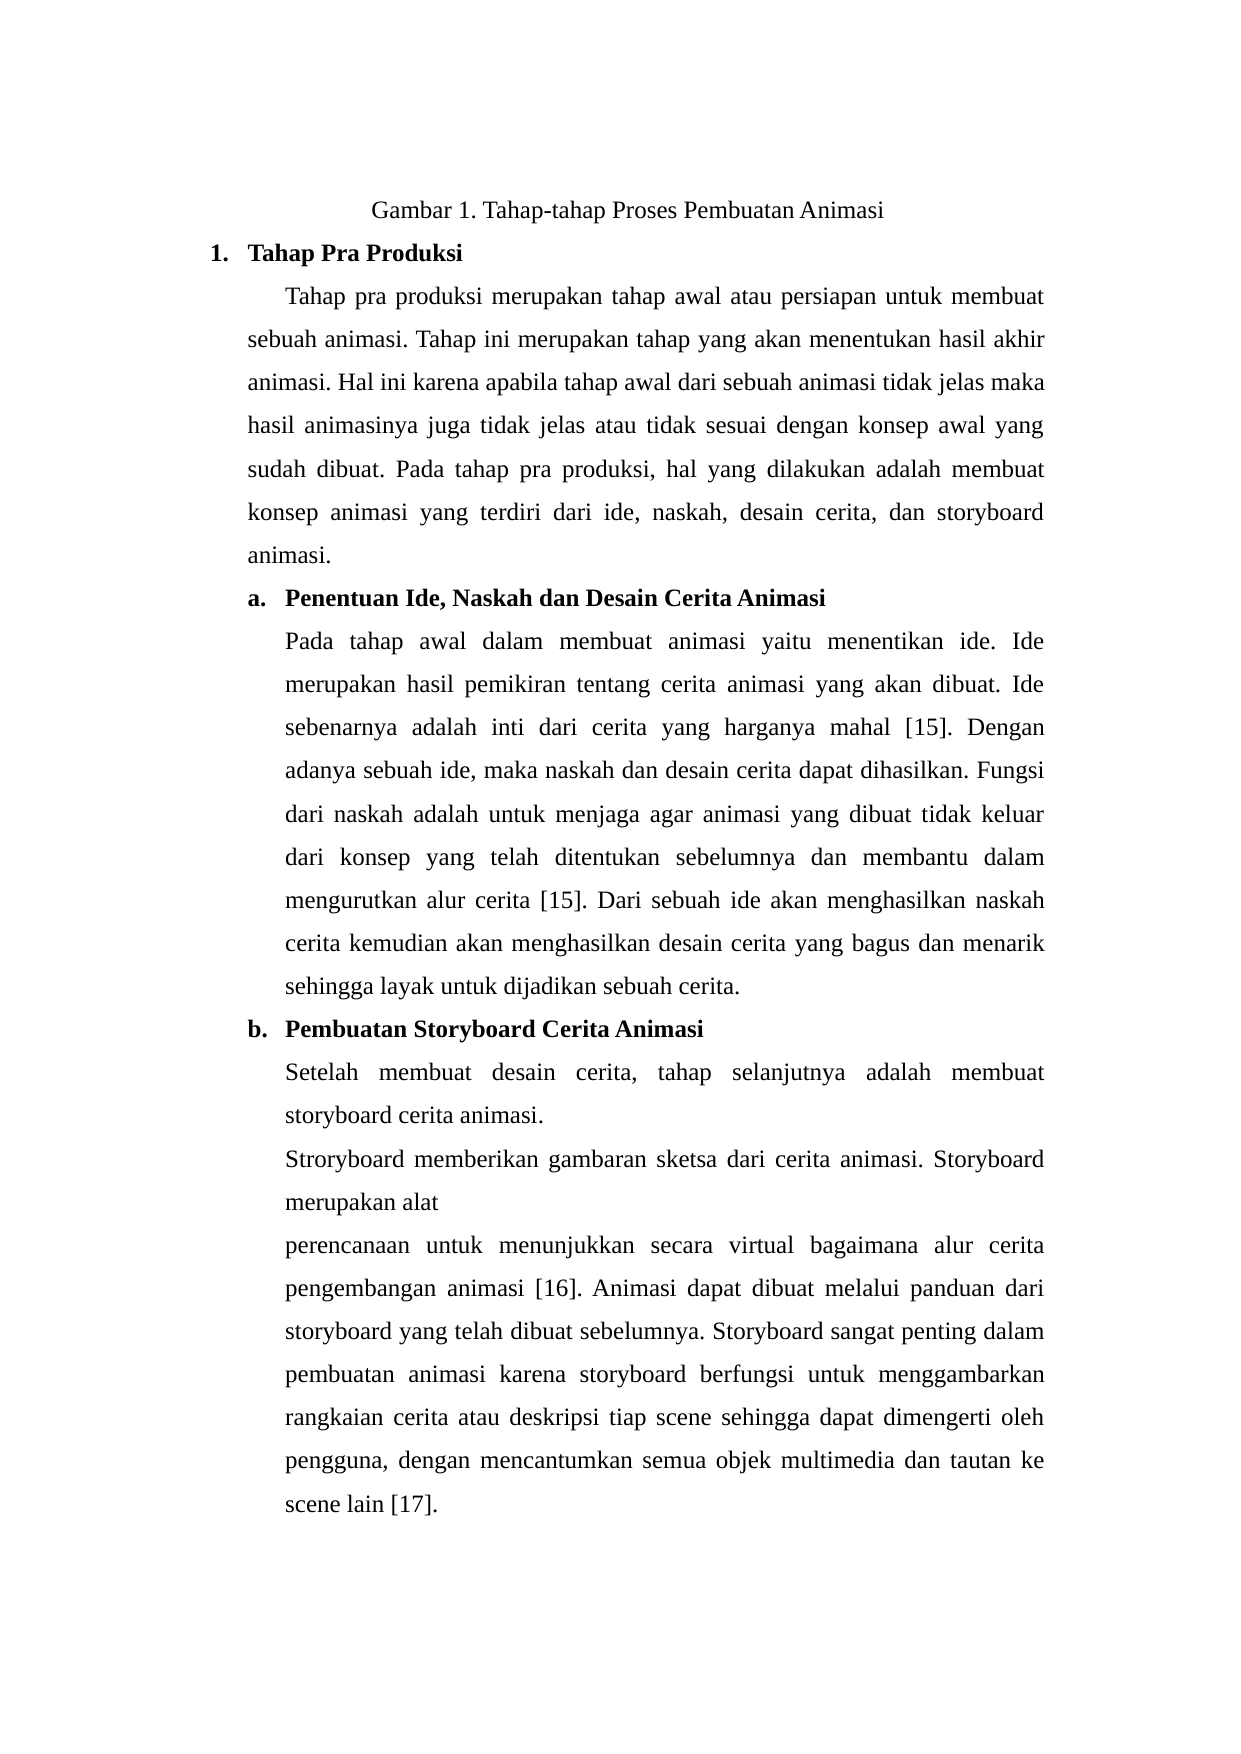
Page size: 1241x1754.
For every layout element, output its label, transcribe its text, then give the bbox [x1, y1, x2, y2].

text Gambar 1. Tahap-tahap Proses Pembuatan Animasi [210, 195, 1045, 224]
text Setelah membuat desain cerita, tahap selanjutnya adalah membuat storyboard cerita animasi. [285, 1057, 1045, 1129]
text perencanaan untuk menunjukkan secara virtual bagaimana alur cerita pengembangan animasi [16]. Animasi dapat dibuat melalui panduan dari storyboard yang telah dibuat sebelumnya. Storyboard sangat penting dalam pembuatan animasi karena storyboard berfungsi untuk menggambarkan rangkaian cerita atau deskripsi tiap scene sehingga dapat dimengerti oleh pengguna, dengan mencantumkan semua objek multimedia dan tautan ke scene lain [17]. [285, 1230, 1045, 1517]
list Penentuan Ide, Naskah dan Desain Cerita Animasi [247, 583, 1045, 612]
text Tahap pra produksi merupakan tahap awal atau persiapan untuk membuat sebuah animasi. Tahap ini merupakan tahap yang akan menentukan hasil akhir animasi. Hal ini karena apabila tahap awal dari sebuah animasi tidak jelas maka hasil animasinya juga tidak jelas atau tidak sesuai dengan konsep awal yang sudah dibuat. Pada tahap pra produksi, hal yang dilakukan adalah membuat konsep animasi yang terdiri dari ide, naskah, desain cerita, dan storyboard animasi. [247, 281, 1045, 569]
text Pada tahap awal dalam membuat animasi yaitu menentikan ide. Ide merupakan hasil pemikiran tentang cerita animasi yang akan dibuat. Ide sebenarnya adalah inti dari cerita yang harganya mahal [15]. Dengan adanya sebuah ide, maka naskah dan desain cerita dapat dihasilkan. Fungsi dari naskah adalah untuk menjaga agar animasi yang dibuat tidak keluar dari konsep yang telah ditentukan sebelumnya dan membantu dalam mengurutkan alur cerita [15]. Dari sebuah ide akan menghasilkan naskah cerita kemudian akan menghasilkan desain cerita yang bagus dan menarik sehingga layak untuk dijadikan sebuah cerita. [285, 626, 1045, 1000]
text Stroryboard memberikan gambaran sketsa dari cerita animasi. Storyboard merupakan alat [285, 1144, 1045, 1216]
list Tahap Pra Produksi [210, 238, 1045, 267]
list Pembuatan Storyboard Cerita Animasi [247, 1014, 1045, 1043]
